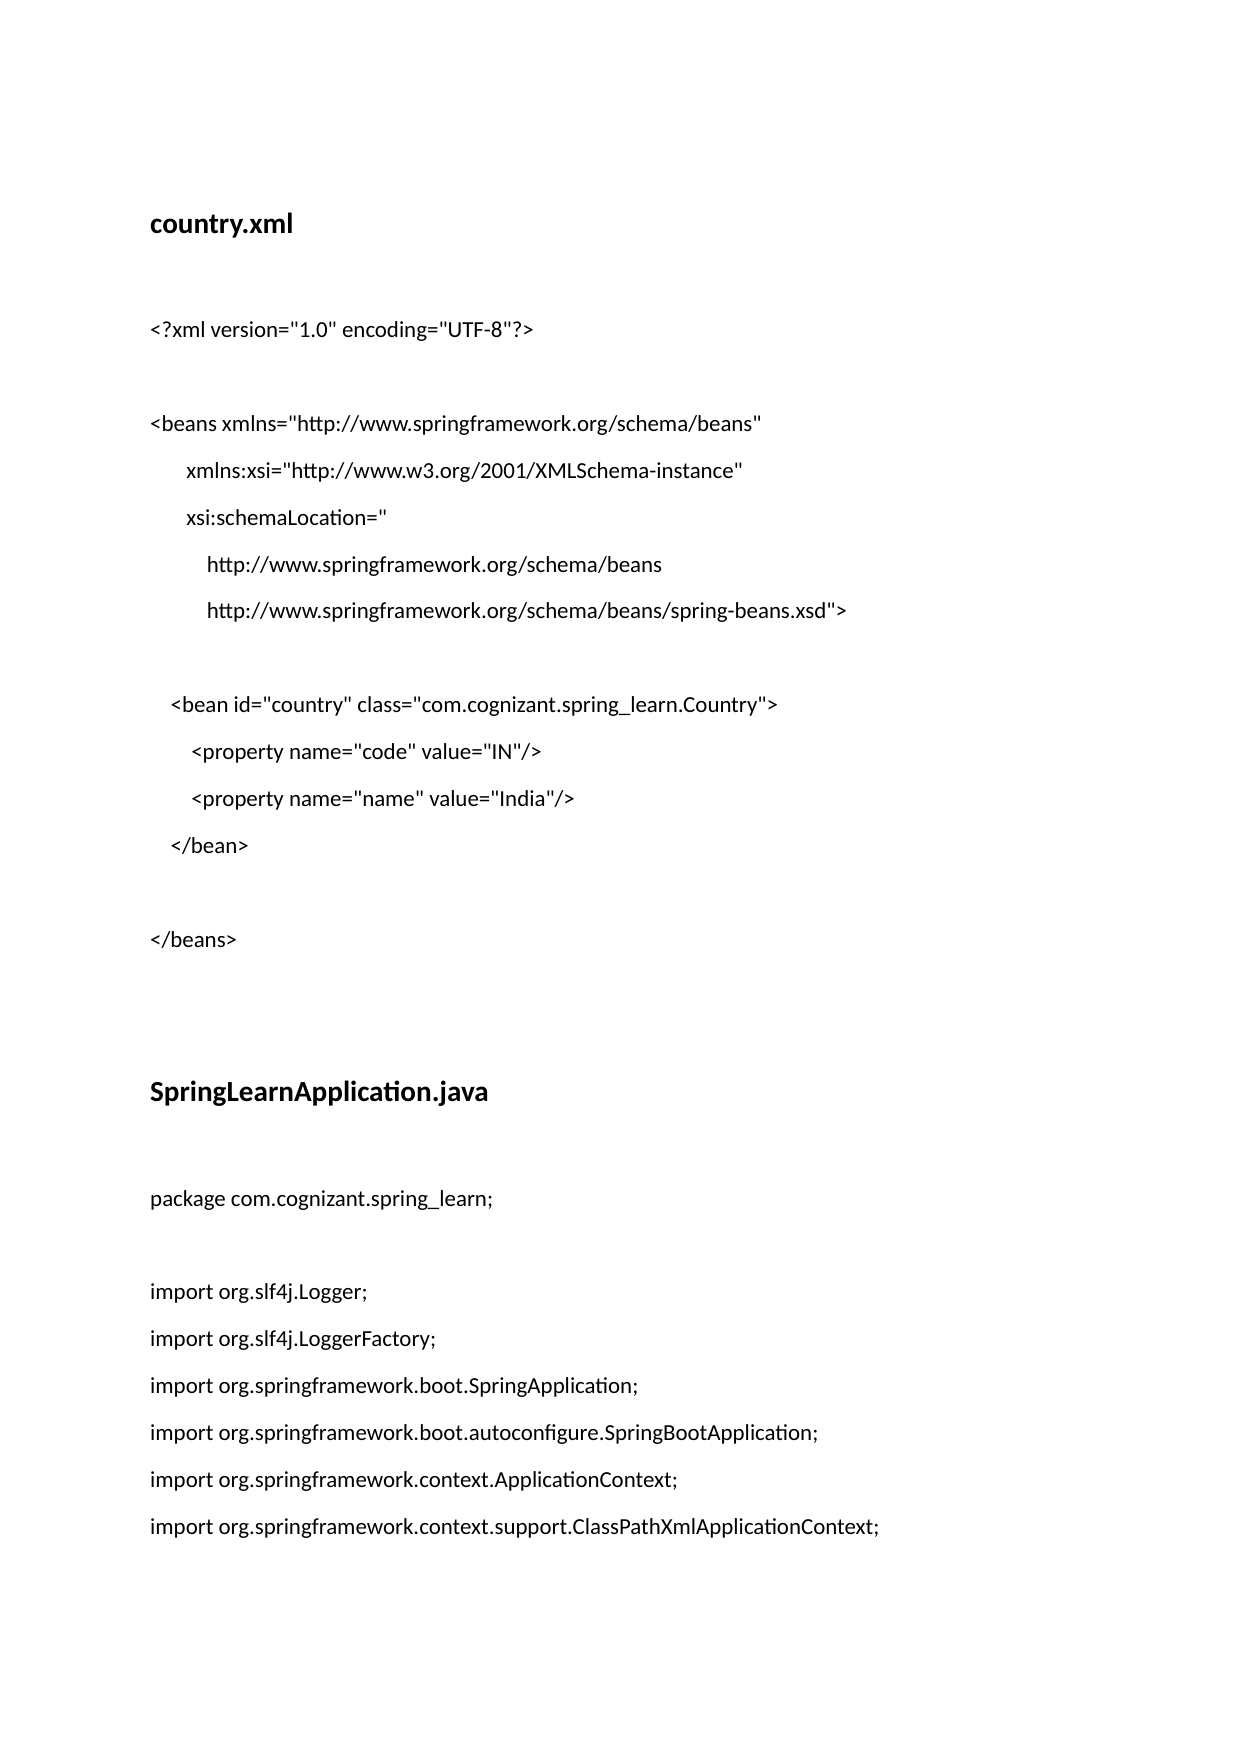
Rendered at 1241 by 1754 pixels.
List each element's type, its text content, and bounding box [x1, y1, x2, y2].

text http://www.springframework.org/schema/beans [150, 550, 1090, 578]
text xmlns:xsi="http://www.w3.org/2001/XMLSchema-instance" [150, 456, 1090, 484]
text </bean> [150, 831, 1090, 859]
text <beans xmlns="http://www.springframework.org/schema/beans" [150, 409, 1090, 437]
text xsi:schemaLocation=" [150, 503, 1090, 531]
text package com.cognizant.spring_learn; [150, 1184, 1090, 1212]
text import org.springframework.context.support.ClassPathXmlApplicationContext; [150, 1512, 1090, 1540]
text import org.springframework.context.ApplicationContext; [150, 1465, 1090, 1493]
text http://www.springframework.org/schema/beans/spring-beans.xsd"> [150, 597, 1090, 624]
text <property name="code" value="IN"/> [150, 737, 1090, 765]
text SpringLearnApplication.java [150, 1073, 1090, 1109]
text import org.slf4j.Logger; [150, 1277, 1090, 1306]
text import org.slf4j.LoggerFactory; [150, 1324, 1090, 1352]
text import org.springframework.boot.autoconfigure.SpringBootApplication; [150, 1418, 1090, 1446]
text <?xml version="1.0" encoding="UTF-8"?> [150, 315, 1090, 343]
text <bean id="country" class="com.cognizant.spring_learn.Country"> [150, 690, 1090, 718]
text import org.springframework.boot.SpringApplication; [150, 1371, 1090, 1399]
text </beans> [150, 925, 1090, 953]
text country.xml [150, 205, 1090, 241]
text <property name="name" value="India"/> [150, 784, 1090, 812]
